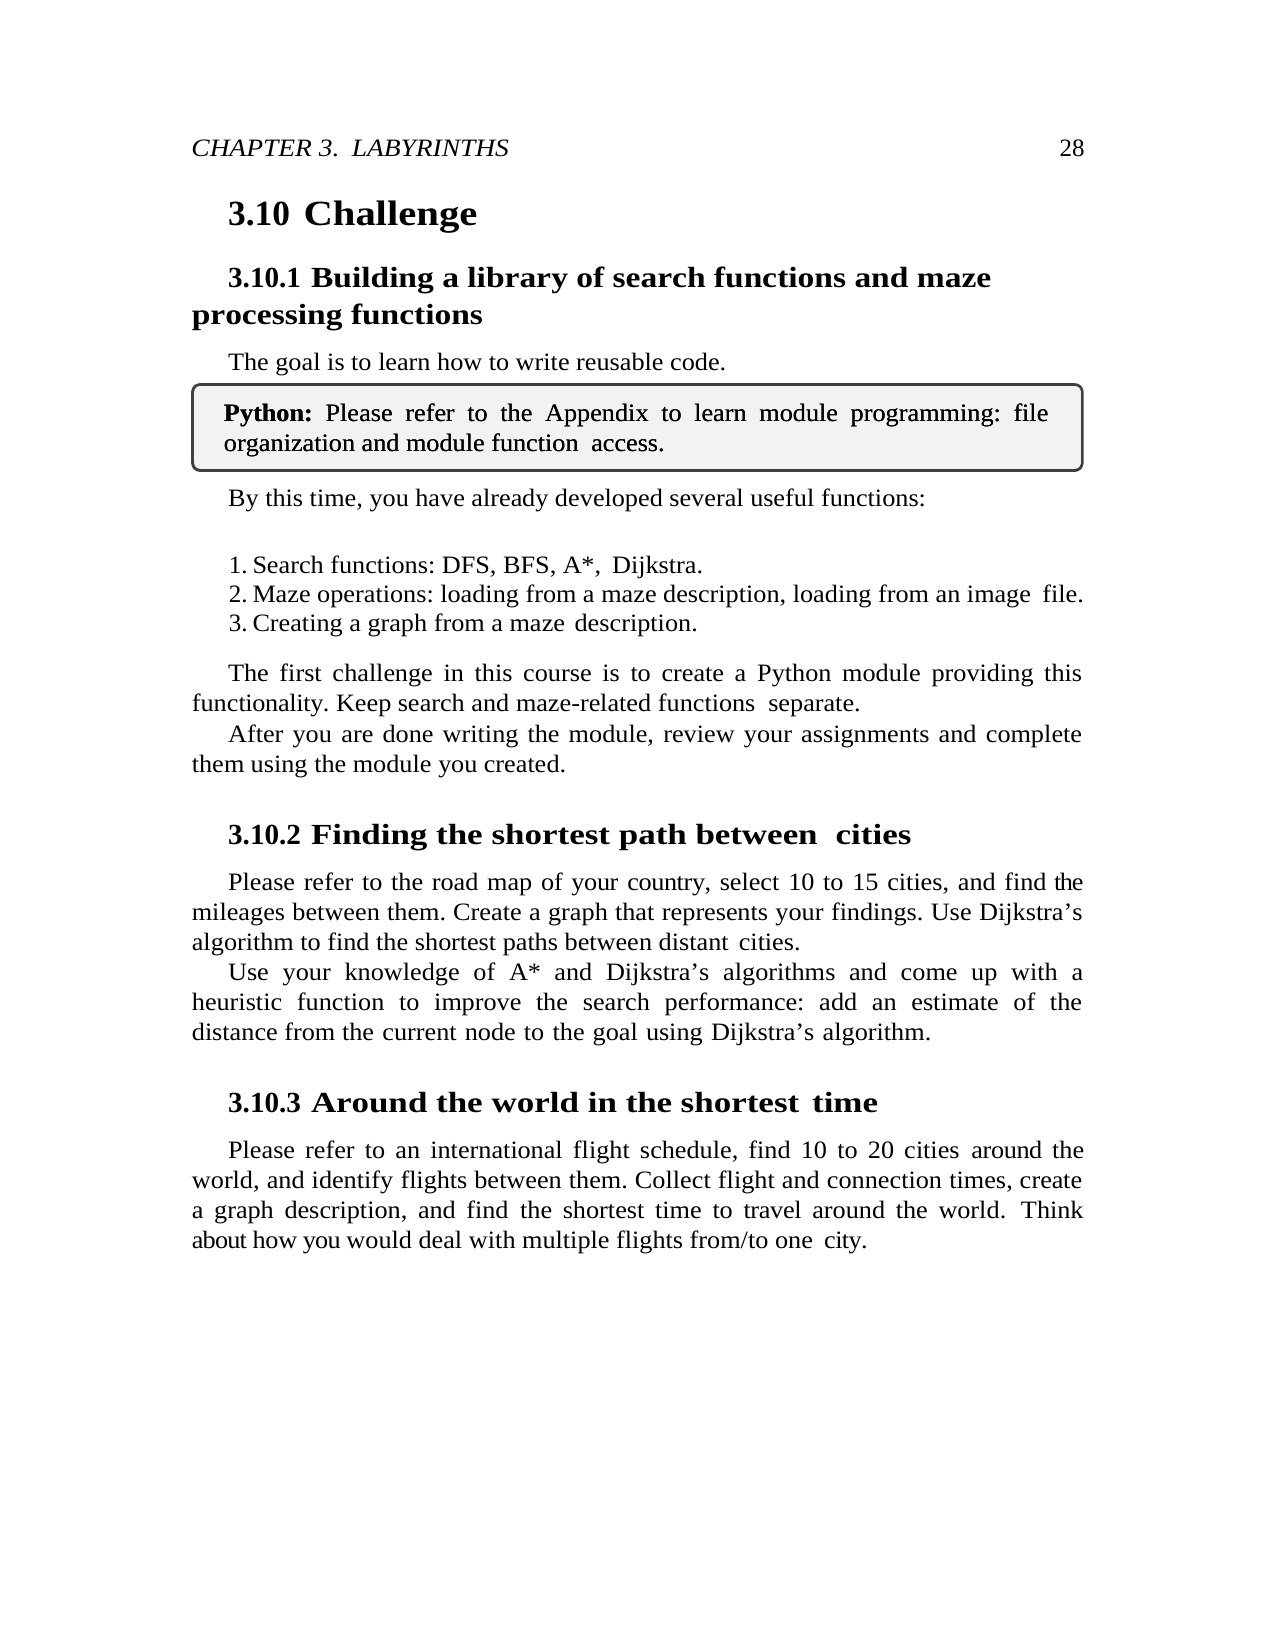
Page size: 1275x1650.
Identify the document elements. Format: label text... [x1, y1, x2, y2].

text The goal is to learn how to write reusable code. [192, 347, 1210, 375]
text Please refer to an international flight schedule, find 10 to 20 cities around the world, and identify flights between them. Collect flight and connection times, create a graph description, and find the shortest time to travel around the world. Think about how you would deal with multiple flights from/to one city. [192, 1135, 1084, 1254]
subtitle Challenge [192, 192, 1210, 233]
text By this time, you have already developed several useful functions: [192, 385, 1210, 511]
subtitle Finding the shortest path between cities [192, 817, 1210, 850]
list Maze operations: loading from a maze description, loading from an image file. [192, 579, 1210, 608]
subtitle Around the world in the shortest time [192, 1085, 1210, 1119]
text After you are done writing the module, review your assignments and complete them using the module you created. [192, 719, 1084, 777]
list Creating a graph from a maze description. [192, 608, 1210, 636]
list Search functions: DFS, BFS, A*, Dijkstra. [192, 550, 1210, 579]
text Please refer to the road map of your country, select 10 to 15 cities, and find the mileages between them. Create a graph that represents your findings. Use Dijkstra’s algorithm to find the shortest paths between distant cities. [192, 867, 1084, 956]
text Use your knowledge of A* and Dijkstra’s algorithms and come up with a heuristic function to improve the search performance: add an estimate of the distance from the current node to the goal using Dijkstra’s algorithm. [192, 957, 1084, 1046]
subtitle Building a library of search functions and maze processing functions [192, 260, 1084, 330]
text The first challenge in this course is to create a Python module providing this functionality. Keep search and maze-related functions separate. [192, 658, 1084, 717]
